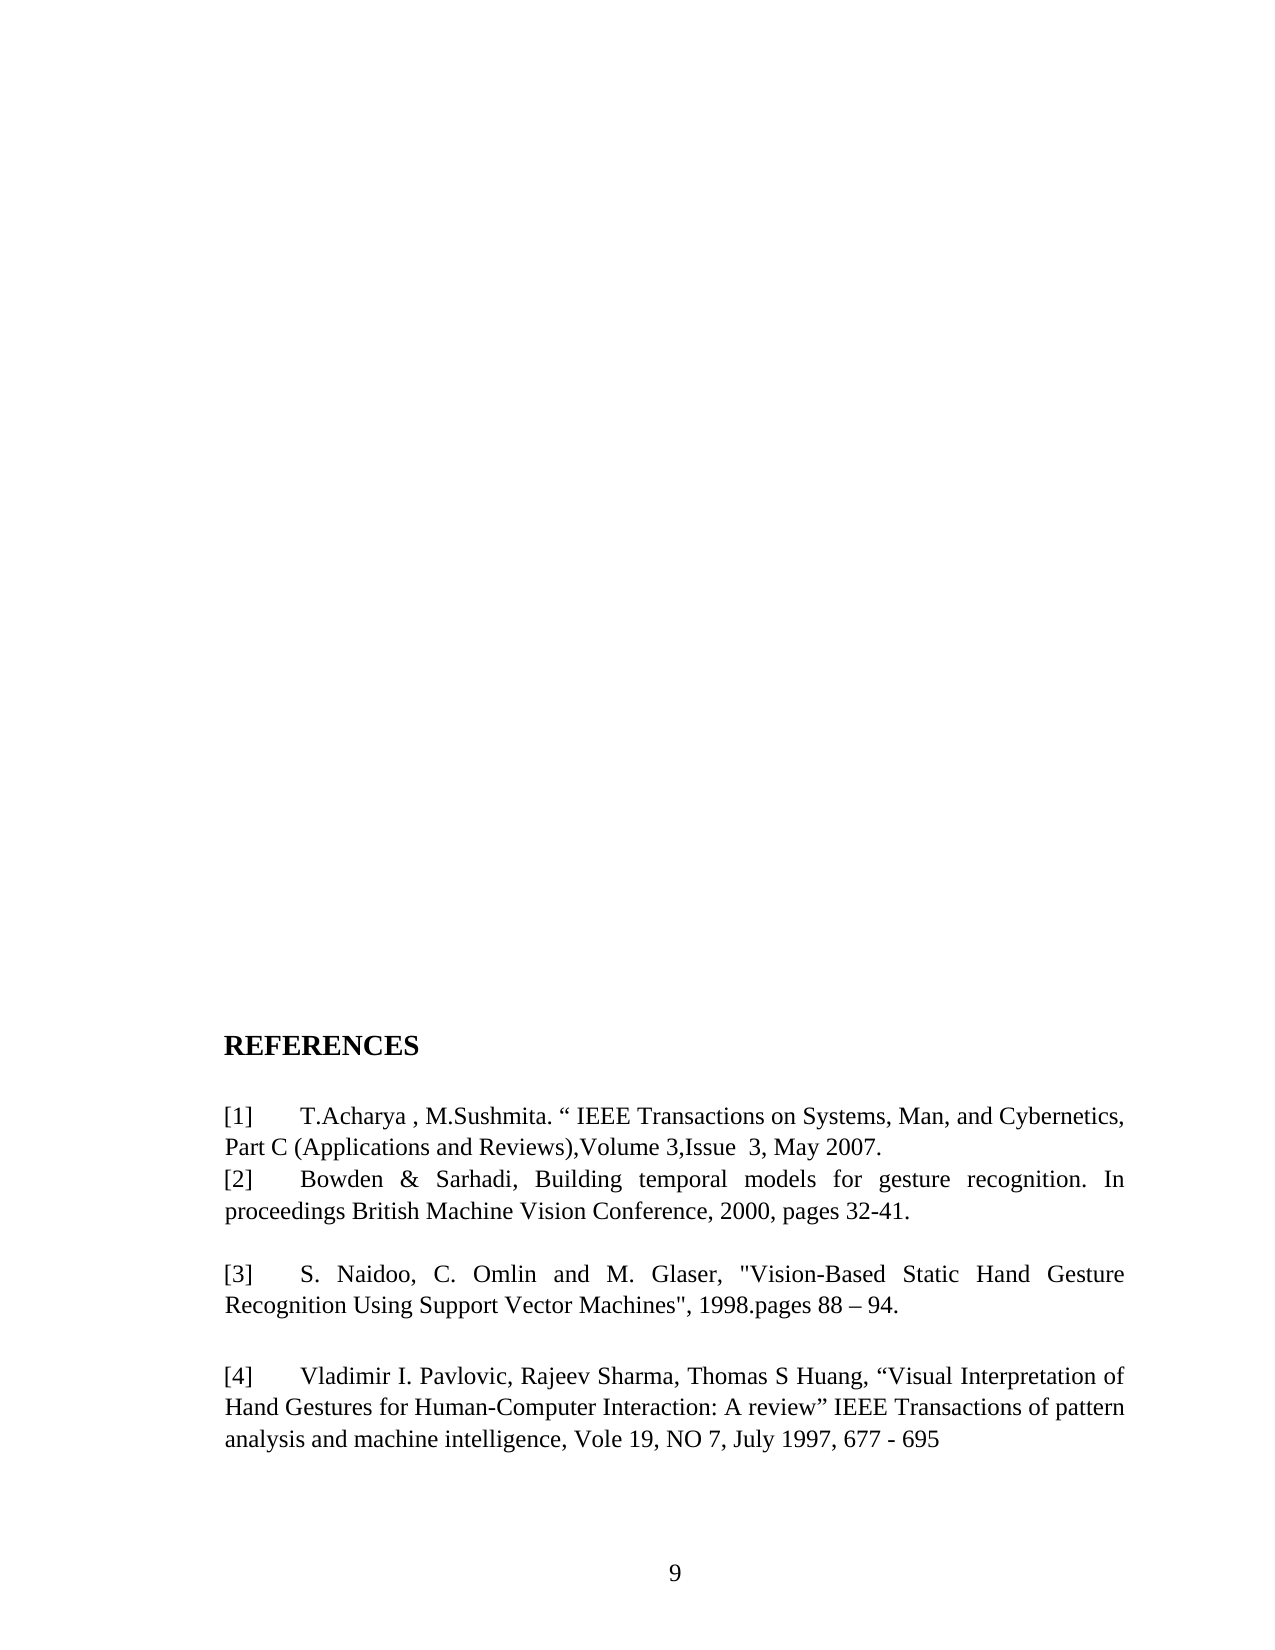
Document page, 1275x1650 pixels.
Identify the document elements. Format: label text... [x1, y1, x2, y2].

list S. Naidoo, C. Omlin and M. Glaser, "Vision-Based Static Hand Gesture Recognition Using Support Vector Machines", 1998.pages 88 – 94. [223, 1259, 1126, 1319]
subtitle REFERENCES [223, 1028, 1125, 1062]
list Vladimir I. Pavlovic, Rajeev Sharma, Thomas S Huang, “Visual Interpretation of Hand Gestures for Human-Computer Interaction: A review” IEEE Transactions of pattern analysis and machine intelligence, Vole 19, NO 7, July 1997, 677 - 695 [223, 1361, 1126, 1453]
list Bowden & Sarhadi, Building temporal models for gesture recognition. In proceedings British Machine Vision Conference, 2000, pages 32-41. [223, 1164, 1126, 1225]
list T.Acharya , M.Sushmita. “ IEEE Transactions on Systems, Man, and Cybernetics, Part C (Applications and Reviews),Volume 3,Issue 3, May 2007. [223, 1101, 1126, 1161]
